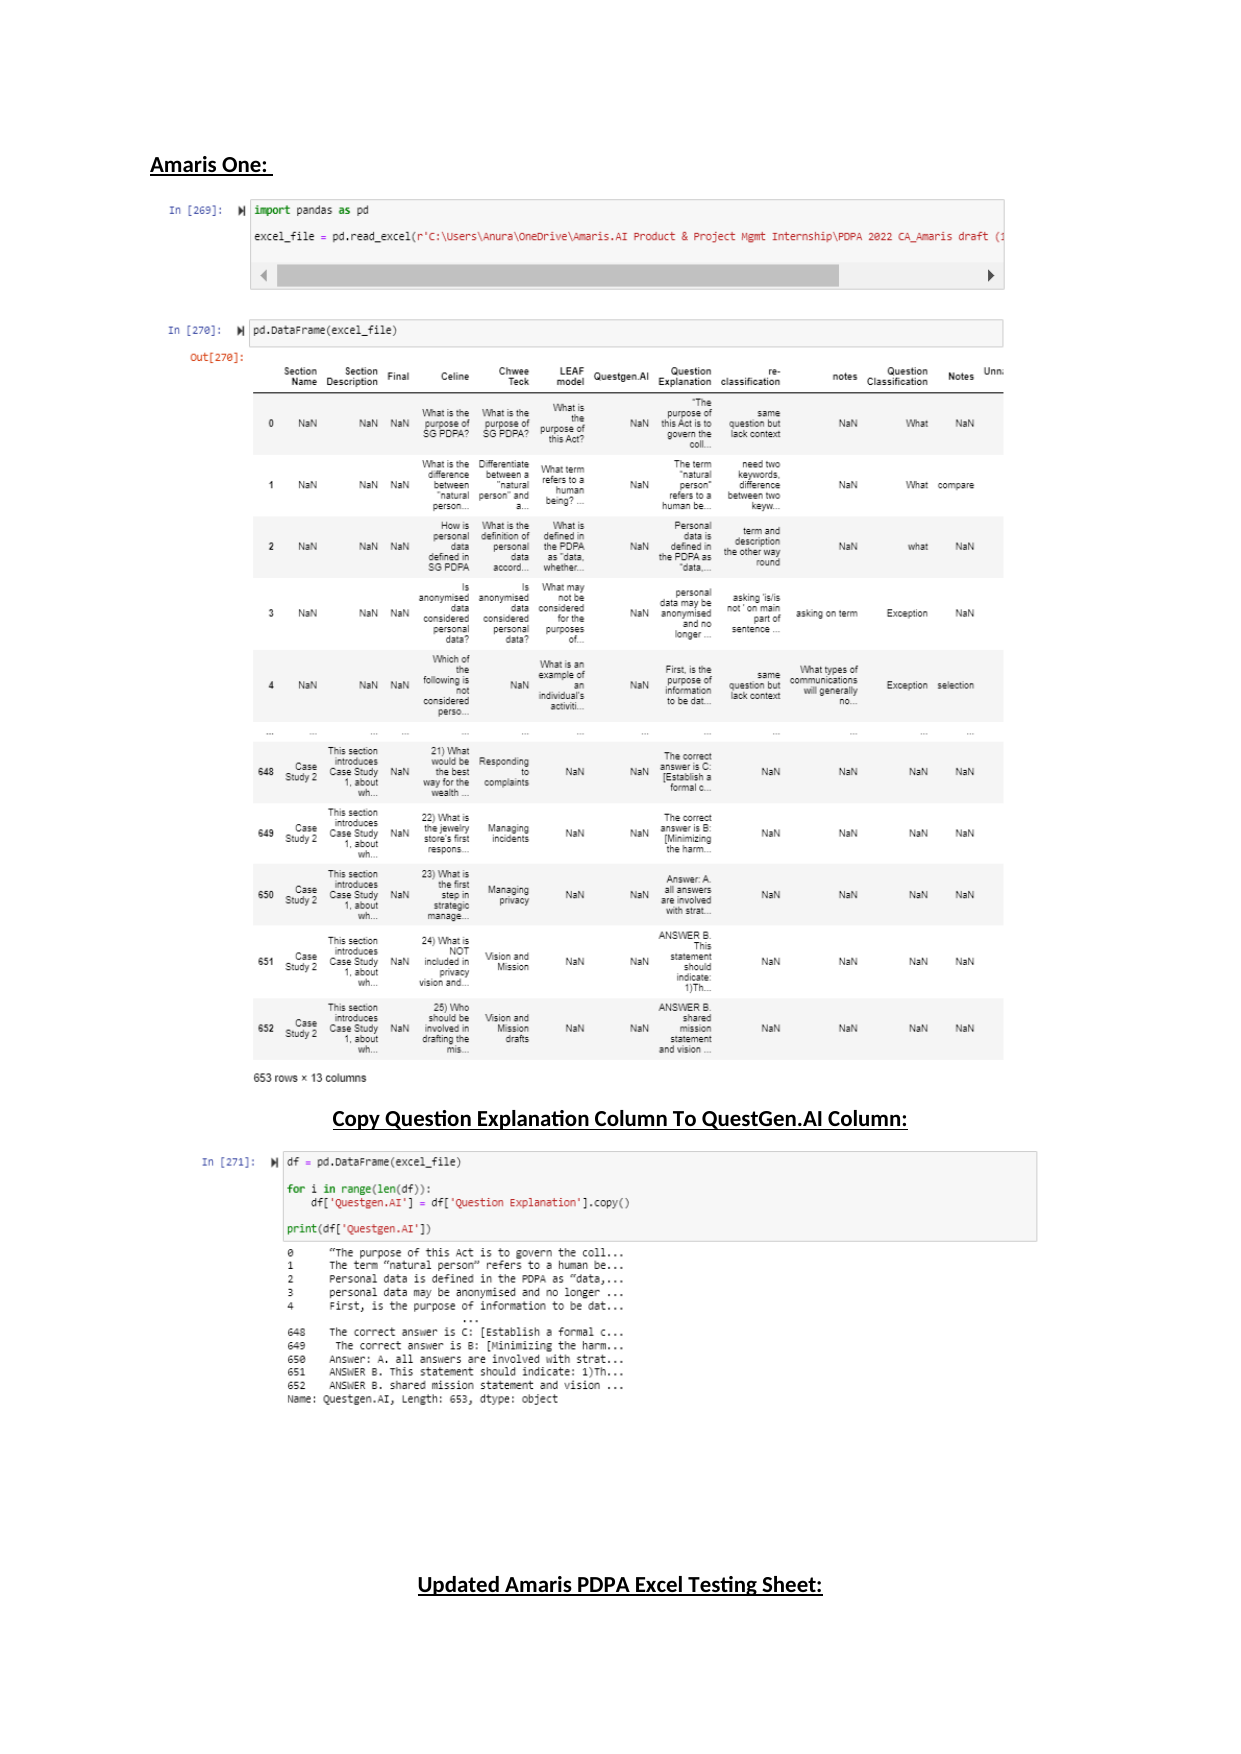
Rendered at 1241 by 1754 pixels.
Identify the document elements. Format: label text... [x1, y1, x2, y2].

text Updated Amaris PDPA Excel Testing Sheet: [150, 1570, 1090, 1598]
picture [150, 196, 1011, 294]
picture [188, 1151, 1052, 1411]
picture [150, 312, 1016, 1086]
text Amaris One: [150, 150, 1090, 178]
text Copy Question Explanation Column To QuestGen.AI Column: [150, 1104, 1090, 1132]
